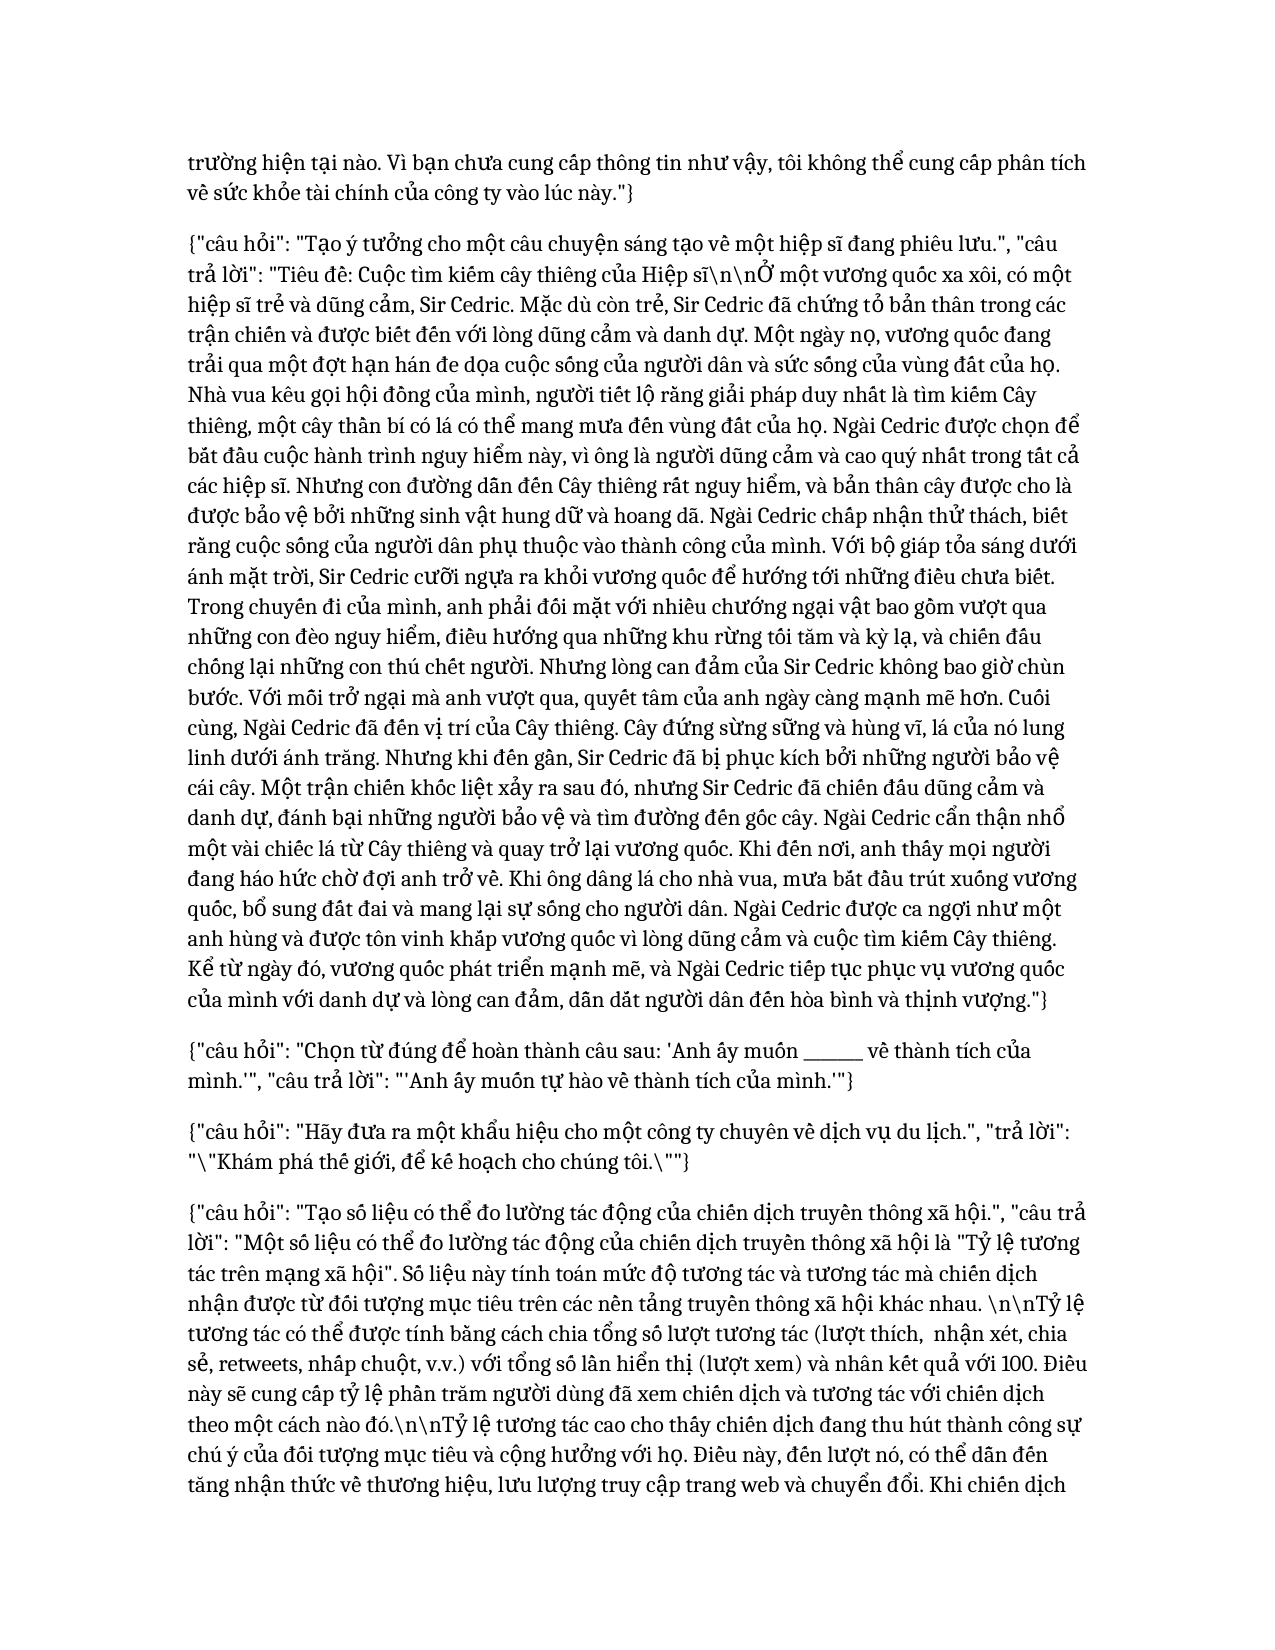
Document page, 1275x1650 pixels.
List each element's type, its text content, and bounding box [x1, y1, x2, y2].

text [187, 150, 1087, 207]
text {"câu hỏi": "Hãy đưa ra một khẩu hiệu cho một công ty chuyên về dịch vụ du lịch.", "trả lời": "\"Khám phá thế giới, để kế hoạch cho chúng tôi.\""} [187, 1119, 1087, 1175]
text {"câu hỏi": "Chọn từ đúng để hoàn thành câu sau: 'Anh ấy muốn _______ về thành tích của mình.'", "câu trả lời": "'Anh ấy muốn tự hào về thành tích của mình.'"} [187, 1037, 1087, 1094]
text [187, 1200, 1087, 1498]
text {"câu hỏi": "Tạo ý tưởng cho một câu chuyện sáng tạo về một hiệp sĩ đang phiêu lưu.", "câu trả lời": "Tiêu đề: Cuộc tìm kiếm cây thiêng của Hiệp sĩ\n\nỞ một vương quốc xa xôi, có một hiệp sĩ trẻ và dũng cảm, Sir Cedric. Mặc dù còn trẻ, Sir Cedric đã chứng tỏ bản thân trong các trận chiến và được biết đến với lòng dũng cảm và danh dự. Một ngày nọ, vương quốc đang trải qua một đợt hạn hán đe dọa cuộc sống của người dân và sức sống của vùng đất của họ. Nhà vua kêu gọi hội đồng của mình, người tiết lộ rằng giải pháp duy nhất là tìm kiếm Cây thiêng, một cây thần bí có lá có thể mang mưa đến vùng đất của họ. Ngài Cedric được chọn để bắt đầu cuộc hành trình nguy hiểm này, vì ông là người dũng cảm và cao quý nhất trong tất cả các hiệp sĩ. Nhưng con đường dẫn đến Cây thiêng rất nguy hiểm, và bản thân cây được cho là được bảo vệ bởi những sinh vật hung dữ và hoang dã. Ngài Cedric chấp nhận thử thách, biết rằng cuộc sống của người dân phụ thuộc vào thành công của mình. Với bộ giáp tỏa sáng dưới ánh mặt trời, Sir Cedric cưỡi ngựa ra khỏi vương quốc để hướng tới những điều chưa biết. Trong chuyến đi của mình, anh phải đối mặt với nhiều chướng ngại vật bao gồm vượt qua những con đèo nguy hiểm, điều hướng qua những khu rừng tối tăm và kỳ lạ, và chiến đấu chống lại những con thú chết người. Nhưng lòng can đảm của Sir Cedric không bao giờ chùn bước. Với mỗi trở ngại mà anh vượt qua, quyết tâm của anh ngày càng mạnh mẽ hơn. Cuối cùng, Ngài Cedric đã đến vị trí của Cây thiêng. Cây đứng sừng sững và hùng vĩ, lá của nó lung linh dưới ánh trăng. Nhưng khi đến gần, Sir Cedric đã bị phục kích bởi những người bảo vệ cái cây. Một trận chiến khốc liệt xảy ra sau đó, nhưng Sir Cedric đã chiến đấu dũng cảm và danh dự, đánh bại những người bảo vệ và tìm đường đến gốc cây. Ngài Cedric cẩn thận nhổ một vài chiếc lá từ Cây thiêng và quay trở lại vương quốc. Khi đến nơi, anh thấy mọi người đang háo hức chờ đợi anh trở về. Khi ông dâng lá cho nhà vua, mưa bắt đầu trút xuống vương quốc, bổ sung đất đai và mang lại sự sống cho người dân. Ngài Cedric được ca ngợi như một anh hùng và được tôn vinh khắp vương quốc vì lòng dũng cảm và cuộc tìm kiếm Cây thiêng. Kể từ ngày đó, vương quốc phát triển mạnh mẽ, và Ngài Cedric tiếp tục phục vụ vương quốc của mình với danh dự và lòng can đảm, dẫn dắt người dân đến hòa bình và thịnh vượng."} [187, 231, 1087, 1013]
